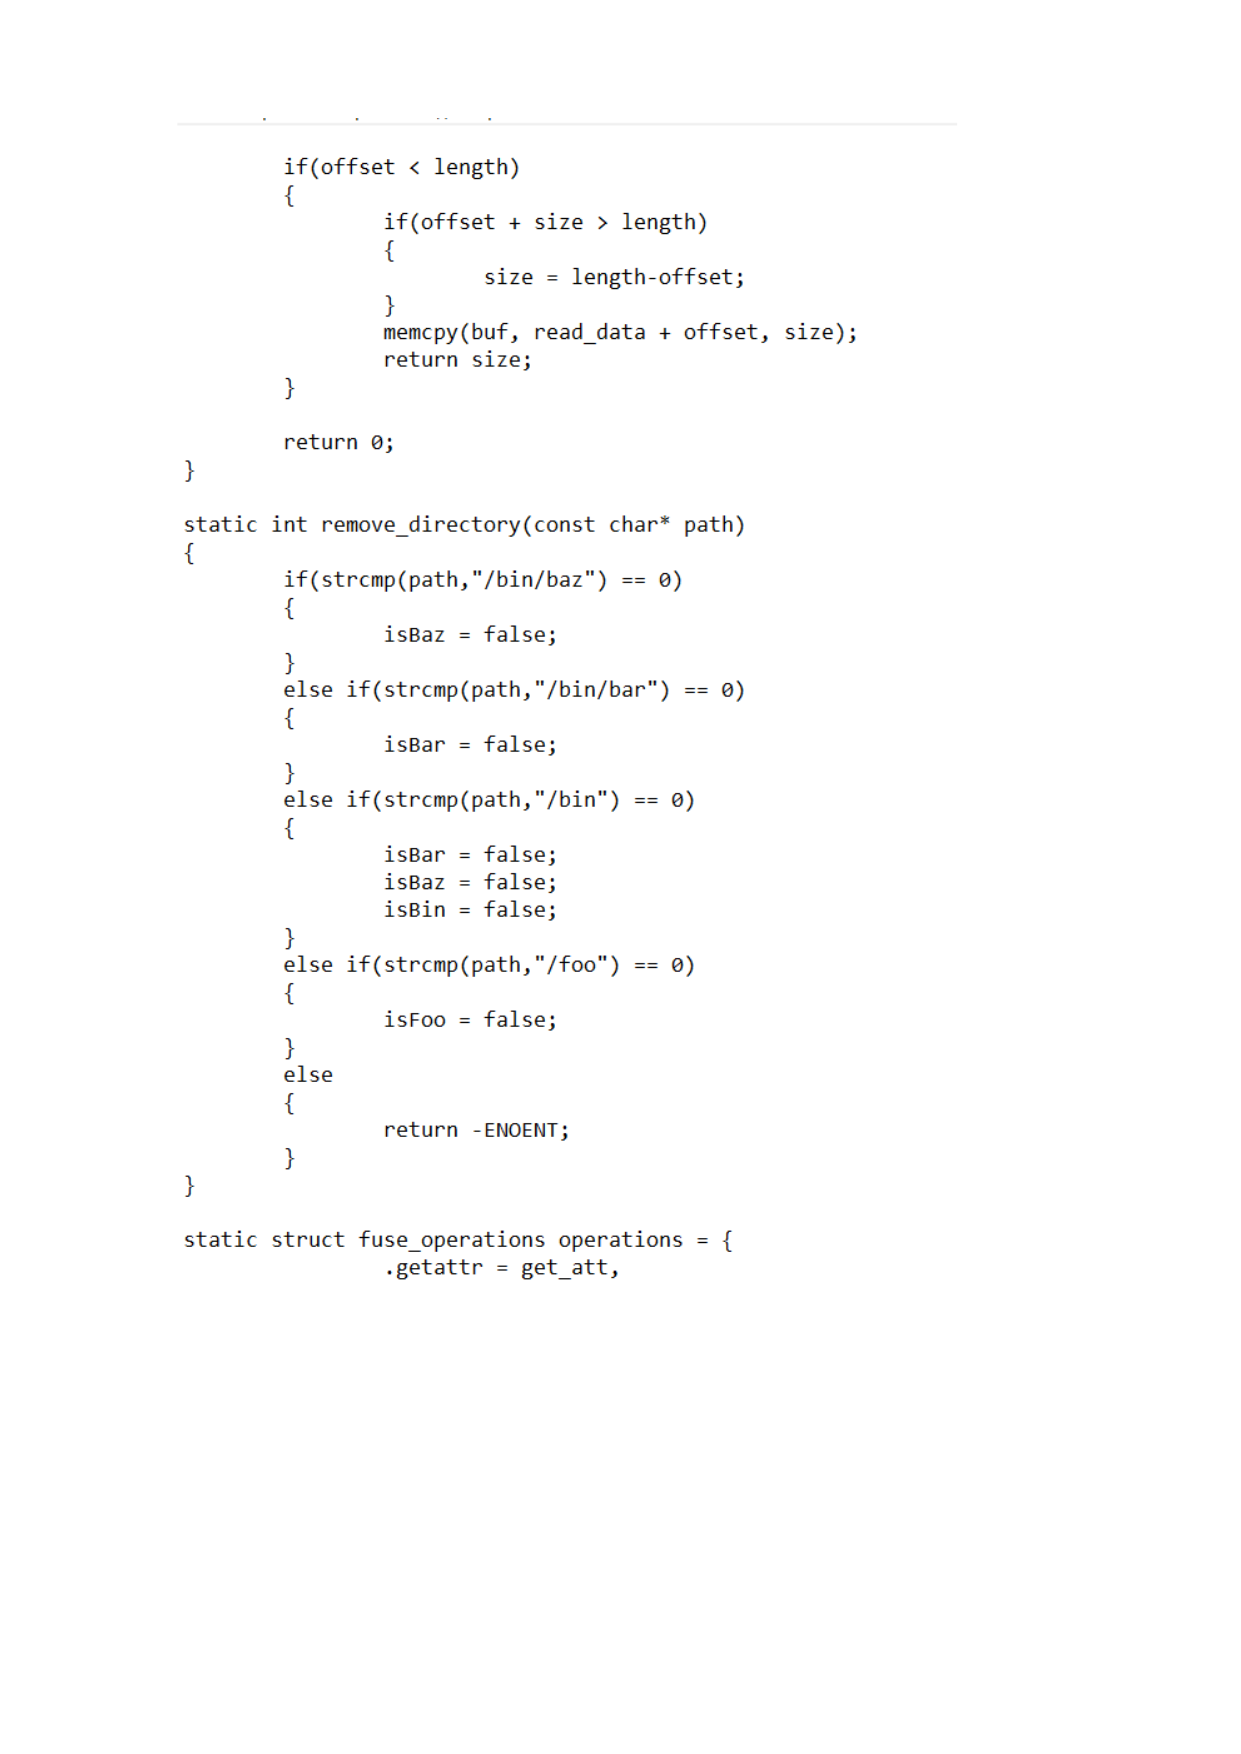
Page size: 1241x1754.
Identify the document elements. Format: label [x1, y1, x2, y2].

picture [177, 118, 958, 1282]
